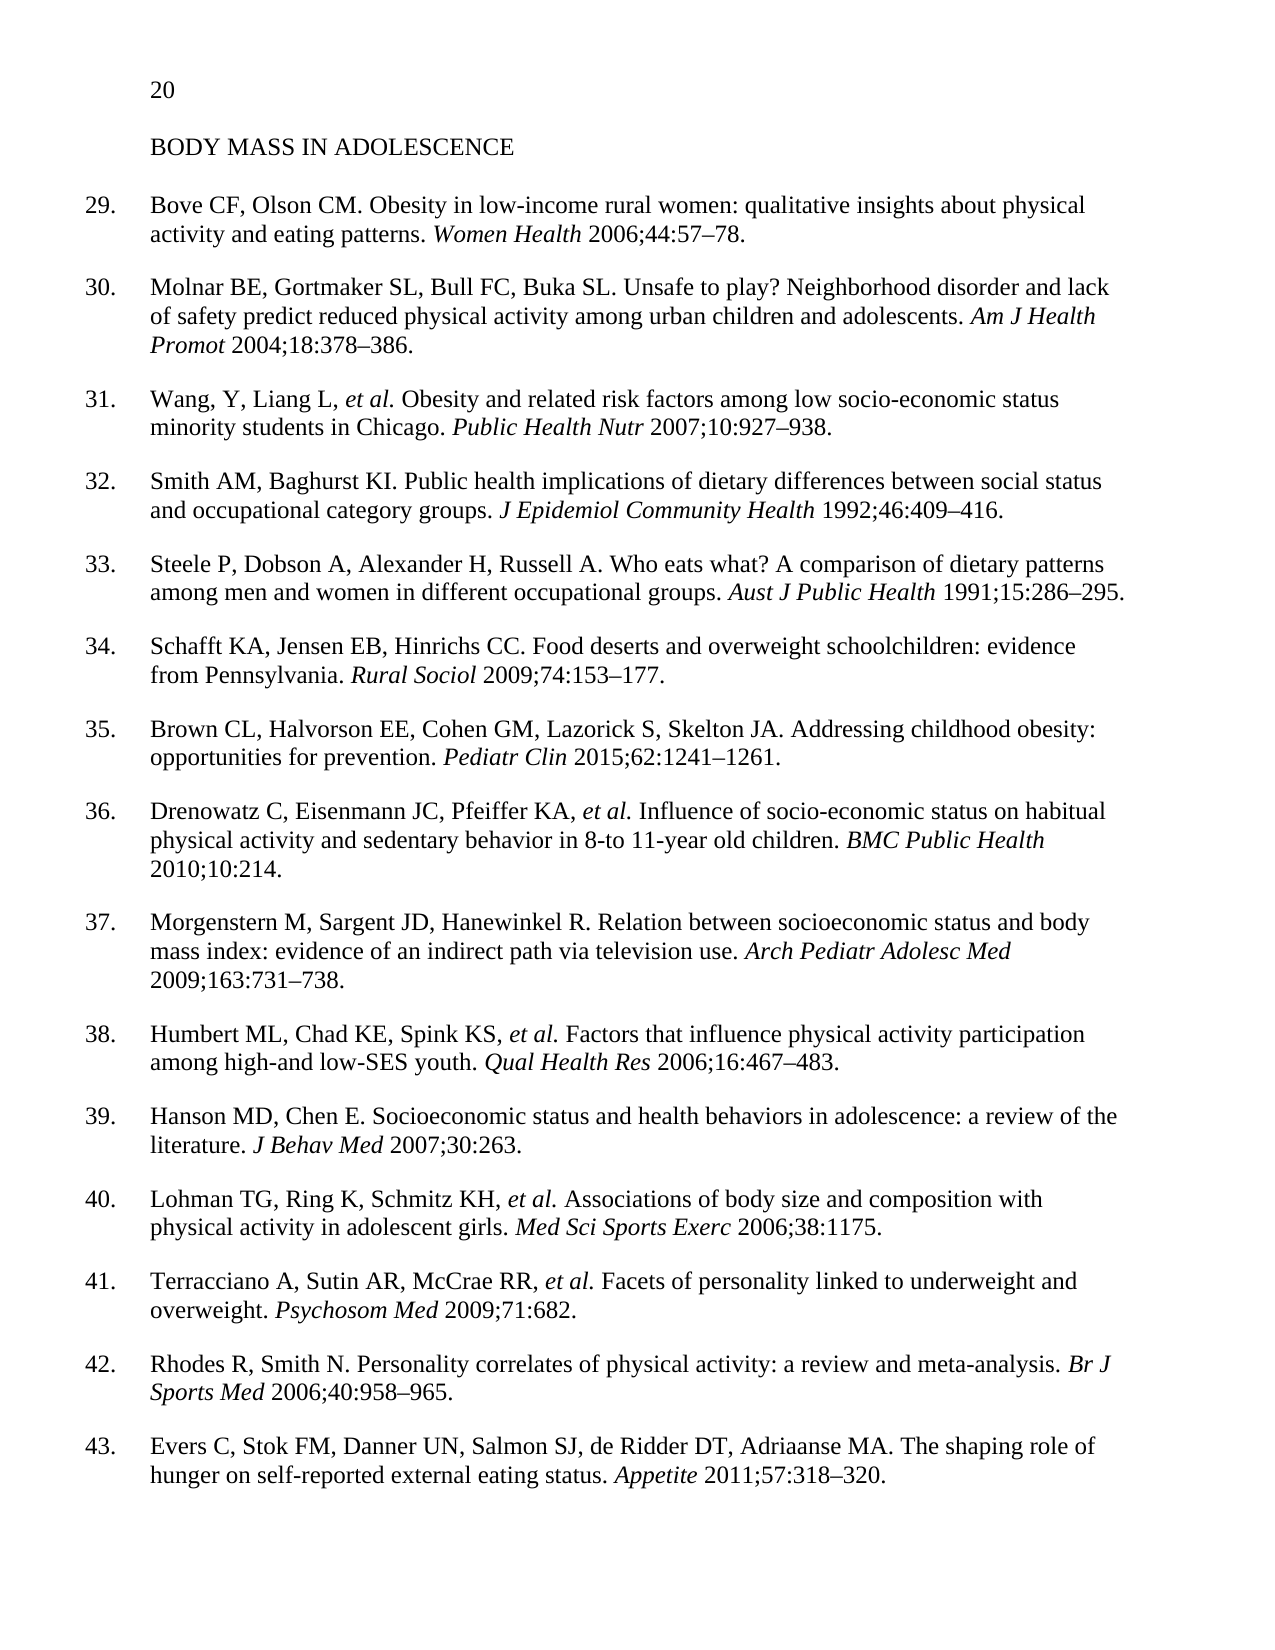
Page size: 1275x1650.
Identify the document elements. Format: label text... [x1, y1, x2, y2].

text 41. Terracciano A, Sutin AR, McCrae RR, et al. Facets of personality linked to underweight and overweight. Psychosom Med 2009;71:682. [85, 1266, 1125, 1324]
text 29. Bove CF, Olson CM. Obesity in low-income rural women: qualitative insights about physical activity and eating patterns. Women Health 2006;44:57–78. [85, 190, 1125, 247]
text 38. Humbert ML, Chad KE, Spink KS, et al. Factors that influence physical activity participation among high-and low-SES youth. Qual Health Res 2006;16:467–483. [85, 1019, 1125, 1076]
text 35. Brown CL, Halvorson EE, Cohen GM, Lazorick S, Skelton JA. Addressing childhood obesity: opportunities for prevention. Pediatr Clin 2015;62:1241–1261. [85, 714, 1125, 771]
text 42. Rhodes R, Smith N. Personality correlates of physical activity: a review and meta-analysis. Br J Sports Med 2006;40:958–965. [85, 1349, 1125, 1406]
text 33. Steele P, Dobson A, Alexander H, Russell A. Who eats what? A comparison of dietary patterns among men and women in different occupational groups. Aust J Public Health 1991;15:286–295. [85, 549, 1125, 606]
text 39. Hanson MD, Chen E. Socioeconomic status and health behaviors in adolescence: a review of the literature. J Behav Med 2007;30:263. [85, 1101, 1125, 1159]
text 34. Schafft KA, Jensen EB, Hinrichs CC. Food deserts and overweight schoolchildren: evidence from Pennsylvania. Rural Sociol 2009;74:153–177. [85, 631, 1125, 689]
text 36. Drenowatz C, Eisenmann JC, Pfeiffer KA, et al. Influence of socio-economic status on habitual physical activity and sedentary behavior in 8-to 11-year old children. BMC Public Health 2010;10:214. [85, 796, 1125, 882]
text 37. Morgenstern M, Sargent JD, Hanewinkel R. Relation between socioeconomic status and body mass index: evidence of an indirect path via television use. Arch Pediatr Adolesc Med 2009;163:731–738. [85, 907, 1125, 994]
text 30. Molnar BE, Gortmaker SL, Bull FC, Buka SL. Unsafe to play? Neighborhood disorder and lack of safety predict reduced physical activity among urban children and adolescents. Am J Health Promot 2004;18:378–386. [85, 272, 1125, 359]
text 43. Evers C, Stok FM, Danner UN, Salmon SJ, de Ridder DT, Adriaanse MA. The shaping role of hunger on self-reported external eating status. Appetite 2011;57:318–320. [85, 1431, 1125, 1489]
text 40. Lohman TG, Ring K, Schmitz KH, et al. Associations of body size and composition with physical activity in adolescent girls. Med Sci Sports Exerc 2006;38:1175. [85, 1184, 1125, 1241]
text 32. Smith AM, Baghurst KI. Public health implications of dietary differences between social status and occupational category groups. J Epidemiol Community Health 1992;46:409–416. [85, 466, 1125, 524]
text 31. Wang, Y, Liang L, et al. Obesity and related risk factors among low socio-economic status minority students in Chicago. Public Health Nutr 2007;10:927–938. [85, 384, 1125, 441]
